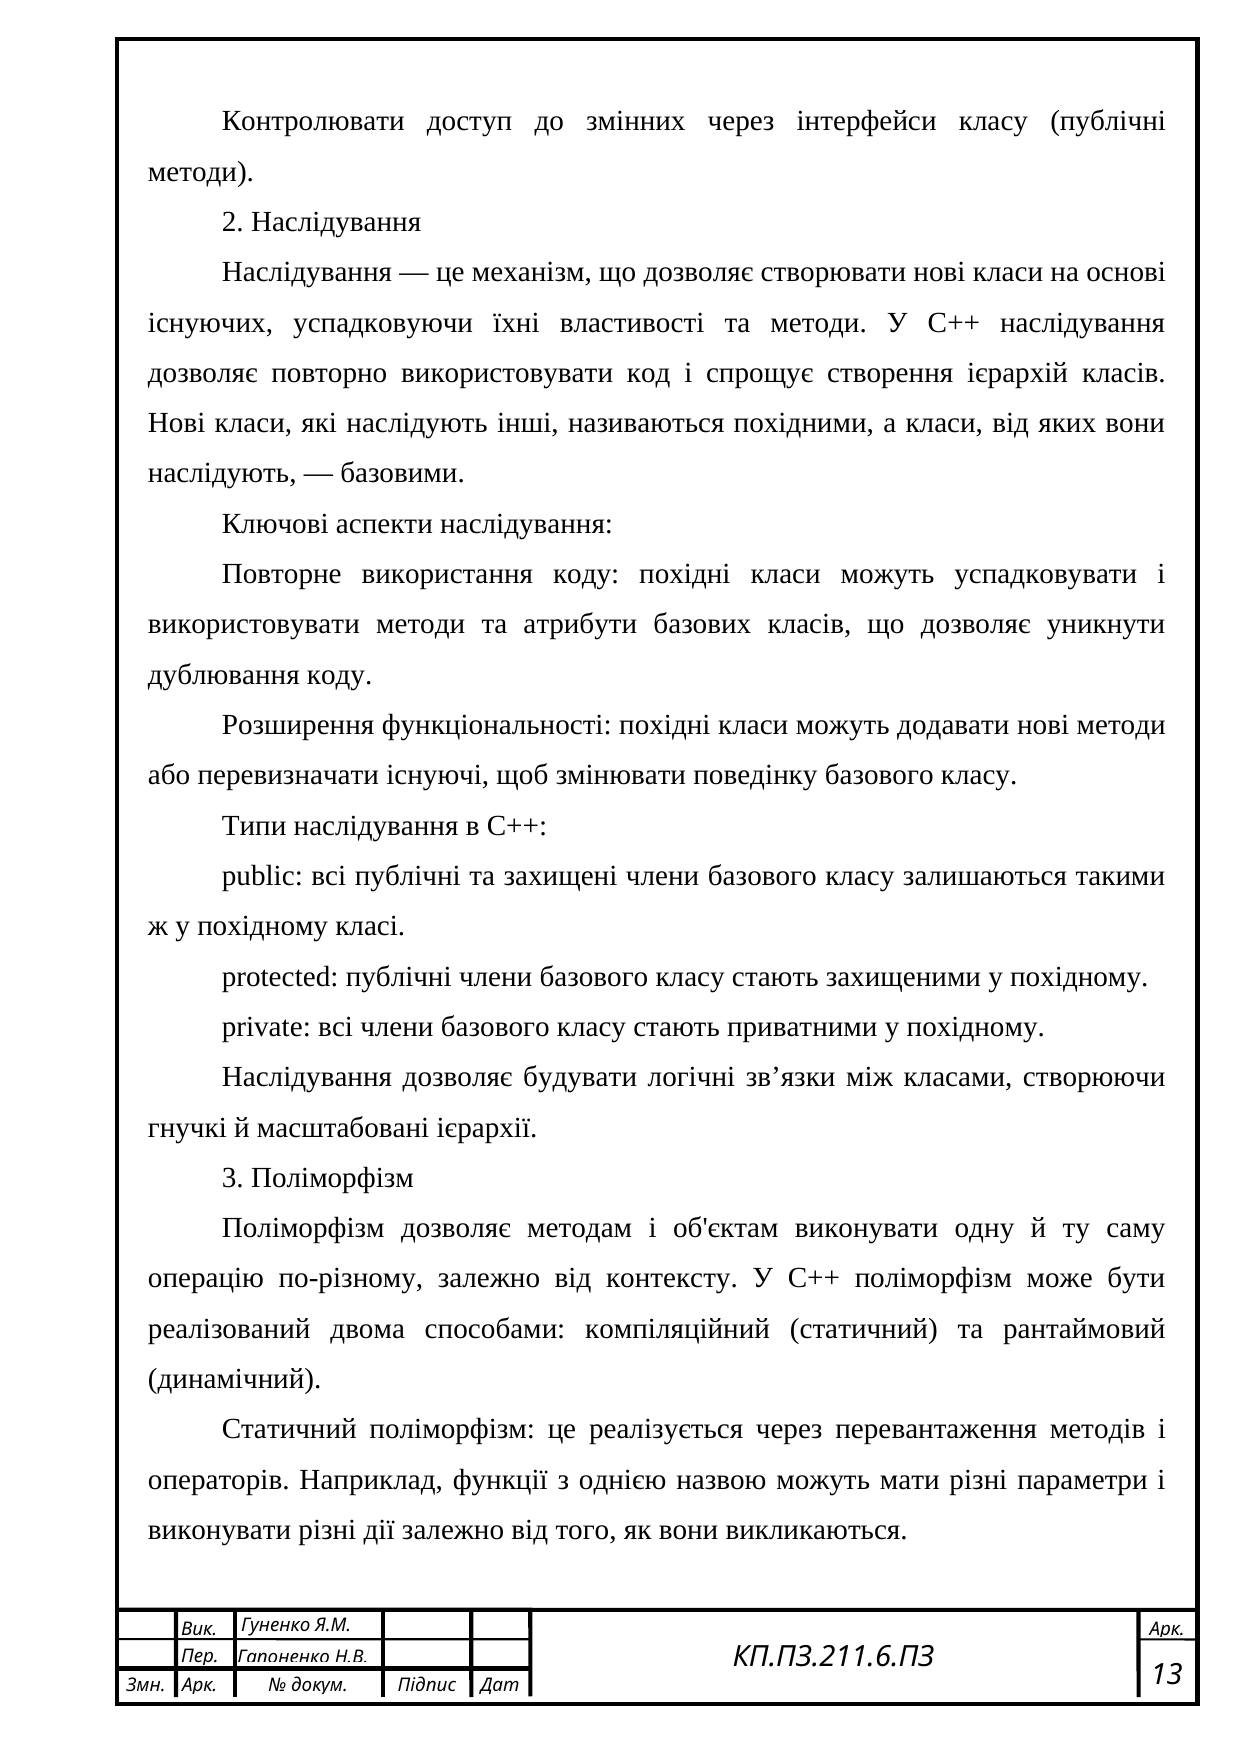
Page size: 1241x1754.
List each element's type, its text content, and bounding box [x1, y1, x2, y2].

text Розширення функціональності: похідні класи можуть додавати нові методи або перевизначати існуючі, щоб змінювати поведінку базового класу. [148, 707, 1167, 791]
text private: всі члени базового класу стають приватними у похідному. [148, 1009, 1167, 1043]
text 3. Поліморфізм [148, 1160, 1167, 1193]
text Типи наслідування в C++: [148, 808, 1167, 841]
text Поліморфізм дозволяє методам і об'єктам виконувати одну й ту саму операцію по-різному, залежно від контексту. У C++ поліморфізм може бути реалізований двома способами: компіляційний (статичний) та рантаймовий (динамічний). [148, 1210, 1167, 1395]
text Наслідування дозволяє будувати логічні зв’язки між класами, створюючи гнучкі й масштабовані ієрархії. [148, 1059, 1167, 1143]
text Ключові аспекти наслідування: [148, 506, 1167, 539]
text Наслідування — це механізм, що дозволяє створювати нові класи на основі існуючих, успадковуючи їхні властивості та методи. У C++ наслідування дозволяє повторно використовувати код і спрощує створення ієрархій класів. Нові класи, які наслідують інші, називаються похідними, а класи, від яких вони наслідують, — базовими. [148, 254, 1167, 489]
text Контролювати доступ до змінних через інтерфейси класу (публічні методи). [148, 103, 1167, 187]
text 2. Наслідування [148, 204, 1167, 238]
text protected: публічні члени базового класу стають захищеними у похідному. [148, 959, 1167, 992]
text public: всі публічні та захищені члени базового класу залишаються такими ж у похідному класі. [148, 858, 1167, 942]
text Статичний поліморфізм: це реалізується через перевантаження методів і операторів. Наприклад, функції з однією назвою можуть мати різні параметри і виконувати різні дії залежно від того, як вони викликаються. [148, 1412, 1167, 1546]
text Повторне використання коду: похідні класи можуть успадковувати і використовувати методи та атрибути базових класів, що дозволяє уникнути дублювання коду. [148, 556, 1167, 690]
